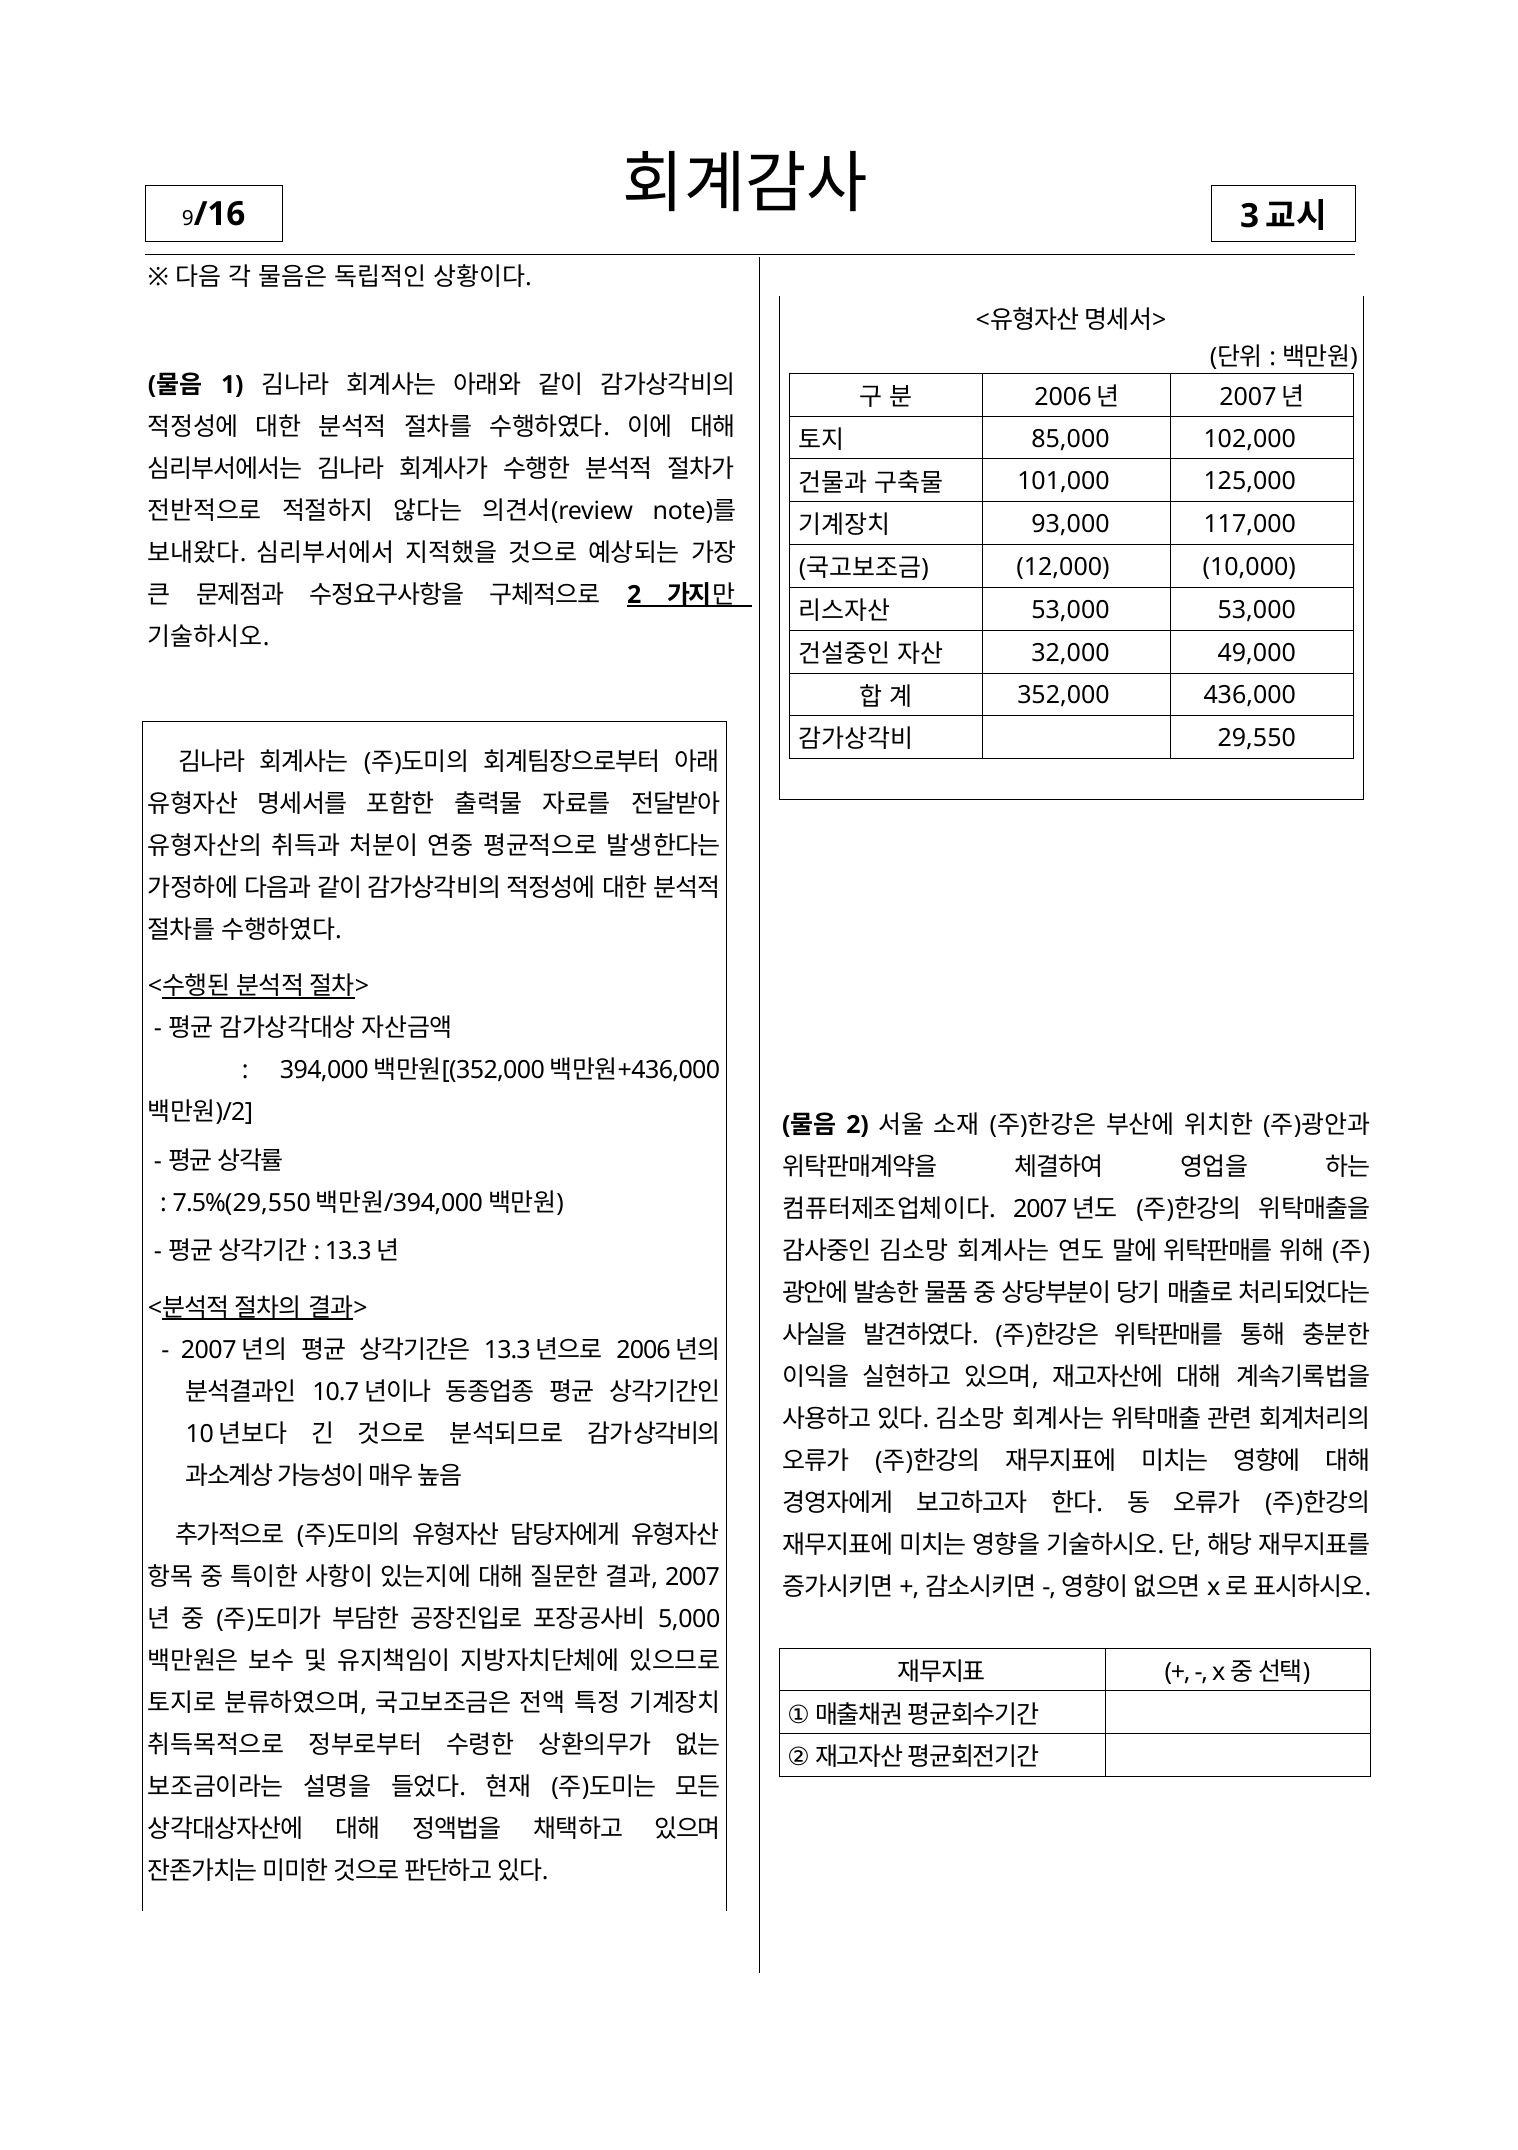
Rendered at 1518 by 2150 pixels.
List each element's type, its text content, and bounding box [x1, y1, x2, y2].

table_header 김나라 회계사는 (주)도미의 회계팀장으로부터 아래 유형자산 명세서를 포함한 출력물 자료를 전달받아 유형자산의 취득과 처분이 연중 평균적으로 발생한다는 가정하에 다음과 같이 감가상각비의 적정성에 대한 분석적 절차를 수행하였다. <수행된 분석적 절차> - 평균 감가상각대상 자산금액 : 394,000백만원[(352,000백만원+436,000백만원)/2] - 평균 상각률 : 7.5%(29,550백만원/394,000백만원) - 평균 상각기간 : 13.3년 <분석적 절차의 결과> - 2007년의 평균 상각기간은 13.3년으로 2006년의 분석결과인 10.7년이나 동종업종 평균 상각기간인 10년보다 긴 것으로 분석되므로 감가상각비의 과소계상 가능성이 매우 높음 추가적으로 (주)도미의 유형자산 담당자에게 유형자산 항목 중 특이한 사항이 있는지에 대해 질문한 결과, 2007년 중 (주)도미가 부담한 공장진입로 포장공사비 5,000백만원은 보수 및 유지책임이 지방자치단체에 있으므로 토지로 분류하였으며, 국고보조금은 전액 특정 기계장치 취득목적으로 정부로부터 수령한 상환의무가 없는 보조금이라는 설명을 들었다. 현재 (주)도미는 모든 상각대상자산에 대해 정액법을 채택하고 있으며 잔존가치는 미미한 것으로 판단하고 있다. [143, 722, 726, 1911]
table_cell ② 재고자산 평균회전기간 [780, 1734, 1105, 1776]
table_cell ① 매출채권 평균회수기간 [780, 1691, 1105, 1733]
table_header (+, -, x 중 선택) [1106, 1649, 1370, 1690]
text (물음 2) 서울 소재 (주)한강은 부산에 위치한 (주)광안과 위탁판매계약을 체결하여 영업을 하는 컴퓨터제조업체이다. 2007년도 (주)한강의 위탁매출을 감사중인 김소망 회계사는 연도 말에 위탁판매를 위해 (주)광안에 발송한 물품 중 상당부분이 당기 매출로 처리되었다는 사실을 발견하였다. (주)한강은 위탁판매를 통해 충분한 이익을 실현하고 있으며, 재고자산에 대해 계속기록법을 사용하고 있다. 김소망 회계사는 위탁매출 관련 회계처리의 오류가 (주)한강의 재무지표에 미치는 영향에 대해 경영자에게 보고하고자 한다. 동 오류가 (주)한강의 재무지표에 미치는 영향을 기술하시오. 단, 해당 재무지표를 증가시키면 +, 감소시키면 -, 영향이 없으면 x로 표시하시오. [782, 1104, 1370, 1602]
table_header 재무지표 [780, 1649, 1105, 1690]
table_cell [1106, 1734, 1370, 1776]
text ※ 다음 각 물음은 독립적인 상황이다. [148, 257, 736, 293]
table_cell [1106, 1691, 1370, 1733]
table_header <유형자산 명세서> (단위 : 백만원) [780, 296, 1363, 798]
text (물음 1) 김나라 회계사는 아래와 같이 감가상각비의 적정성에 대한 분석적 절차를 수행하였다. 이에 대해 심리부서에서는 김나라 회계사가 수행한 분석적 절차가 전반적으로 적절하지 않다는 의견서(review note)를 보내왔다. 심리부서에서 지적했을 것으로 예상되는 가장 큰 문제점과 수정요구사항을 구체적으로 2 가지만 기술하시오. [148, 364, 736, 653]
